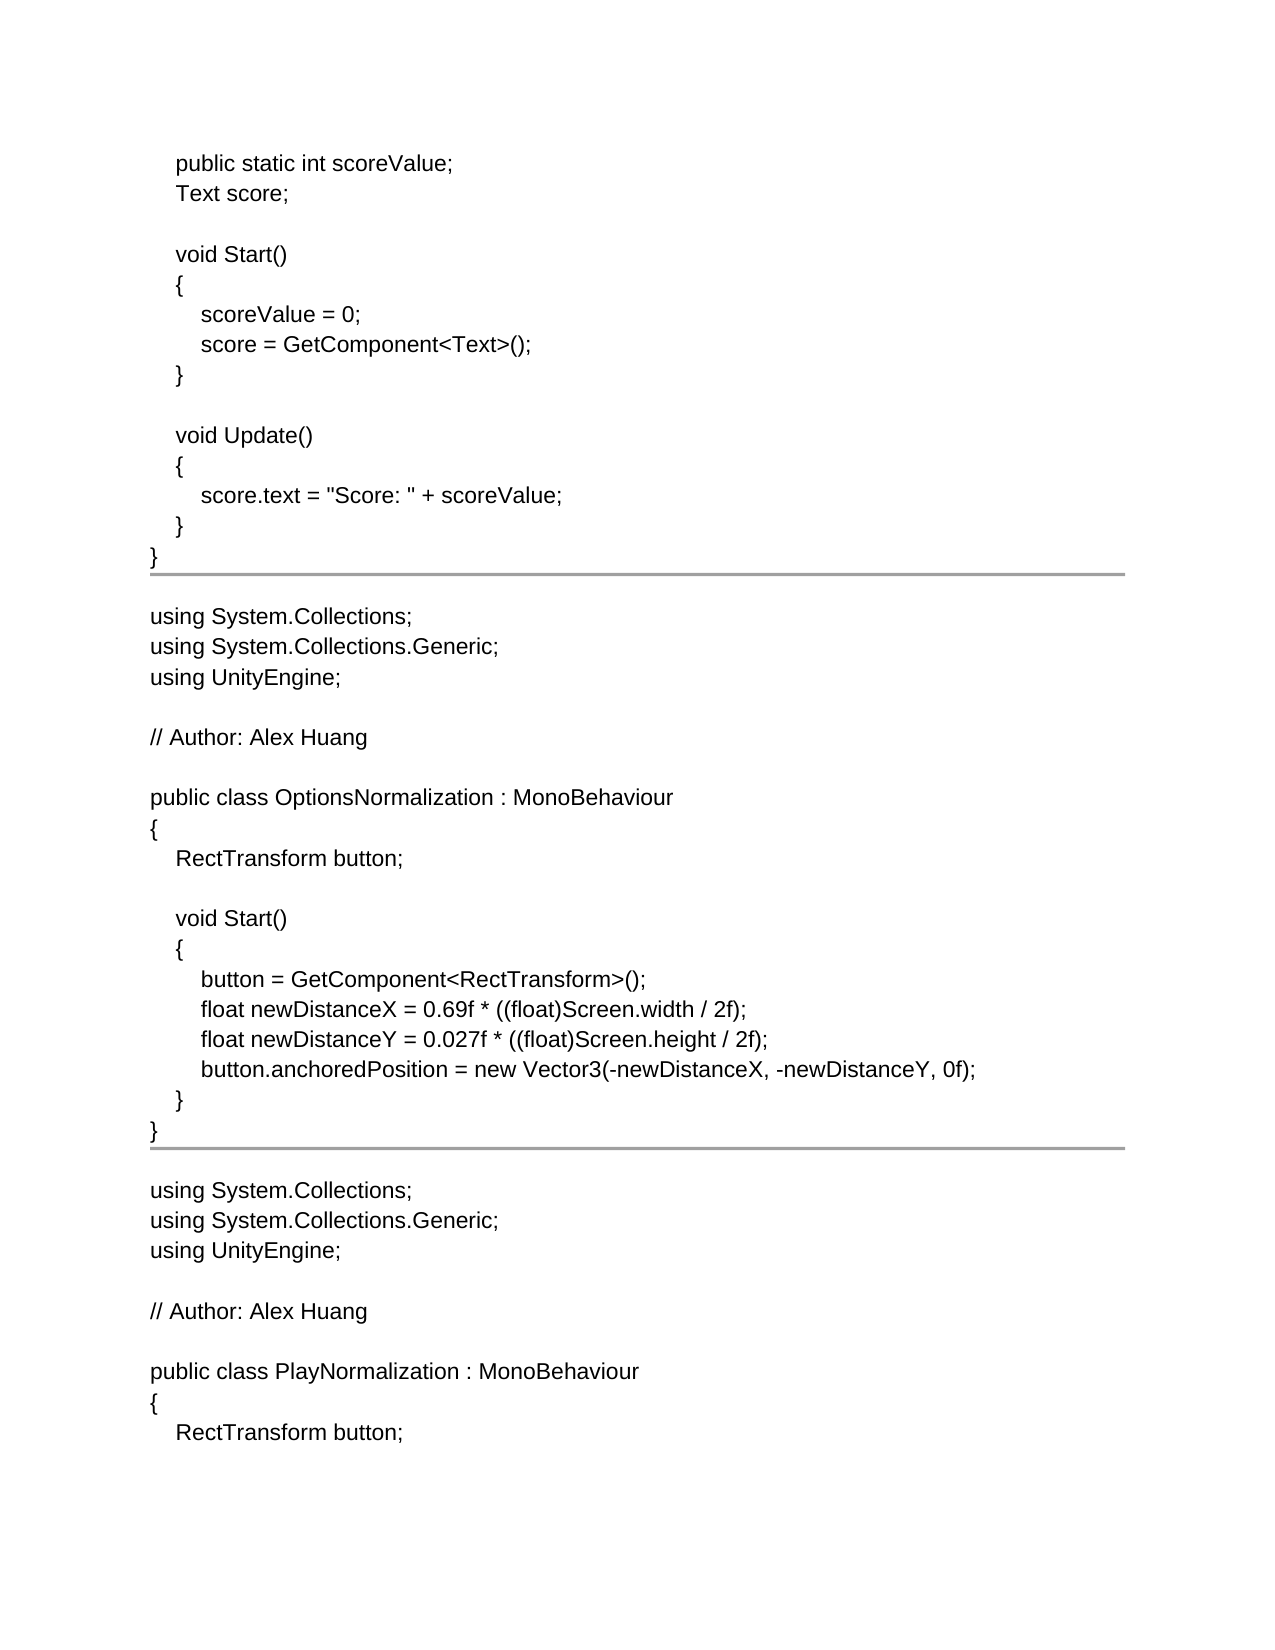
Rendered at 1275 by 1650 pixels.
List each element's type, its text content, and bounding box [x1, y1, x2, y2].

text // Author: Alex Huang [150, 724, 1125, 750]
text button = GetComponent<RectTransform>(); [150, 966, 1125, 992]
text score.text = "Score: " + scoreValue; [150, 482, 1125, 509]
text using System.Collections; [150, 1177, 1125, 1203]
text button.anchoredPosition = new Vector3(-newDistanceX, -newDistanceY, 0f); [150, 1056, 1125, 1083]
text using UnityEngine; [150, 1237, 1125, 1264]
text public class OptionsNormalization : MonoBehaviour [150, 784, 1125, 811]
text float newDistanceX = 0.69f * ((float)Screen.width / 2f); [150, 996, 1125, 1022]
text using UnityEngine; [150, 663, 1125, 690]
text { [150, 935, 1125, 962]
text { [150, 271, 1125, 297]
text float newDistanceY = 0.027f * ((float)Screen.height / 2f); [150, 1026, 1125, 1052]
text RectTransform button; [150, 845, 1125, 871]
text // Author: Alex Huang [150, 1298, 1125, 1324]
text public class PlayNormalization : MonoBehaviour [150, 1358, 1125, 1385]
text } [150, 361, 1125, 388]
text using System.Collections.Generic; [150, 633, 1125, 660]
text void Update() [150, 422, 1125, 448]
text { [150, 1388, 1125, 1415]
text using System.Collections.Generic; [150, 1207, 1125, 1234]
text score = GetComponent<Text>(); [150, 331, 1125, 358]
text Text score; [150, 180, 1125, 207]
text } [150, 1117, 1125, 1143]
text public static int scoreValue; [150, 150, 1125, 176]
text scoreValue = 0; [150, 301, 1125, 327]
text } [150, 1086, 1125, 1113]
text } [150, 512, 1125, 539]
text RectTransform button; [150, 1419, 1125, 1445]
text using System.Collections; [150, 603, 1125, 629]
text } [150, 543, 1125, 569]
text void Start() [150, 241, 1125, 267]
text void Start() [150, 905, 1125, 932]
text { [150, 814, 1125, 841]
text { [150, 452, 1125, 478]
